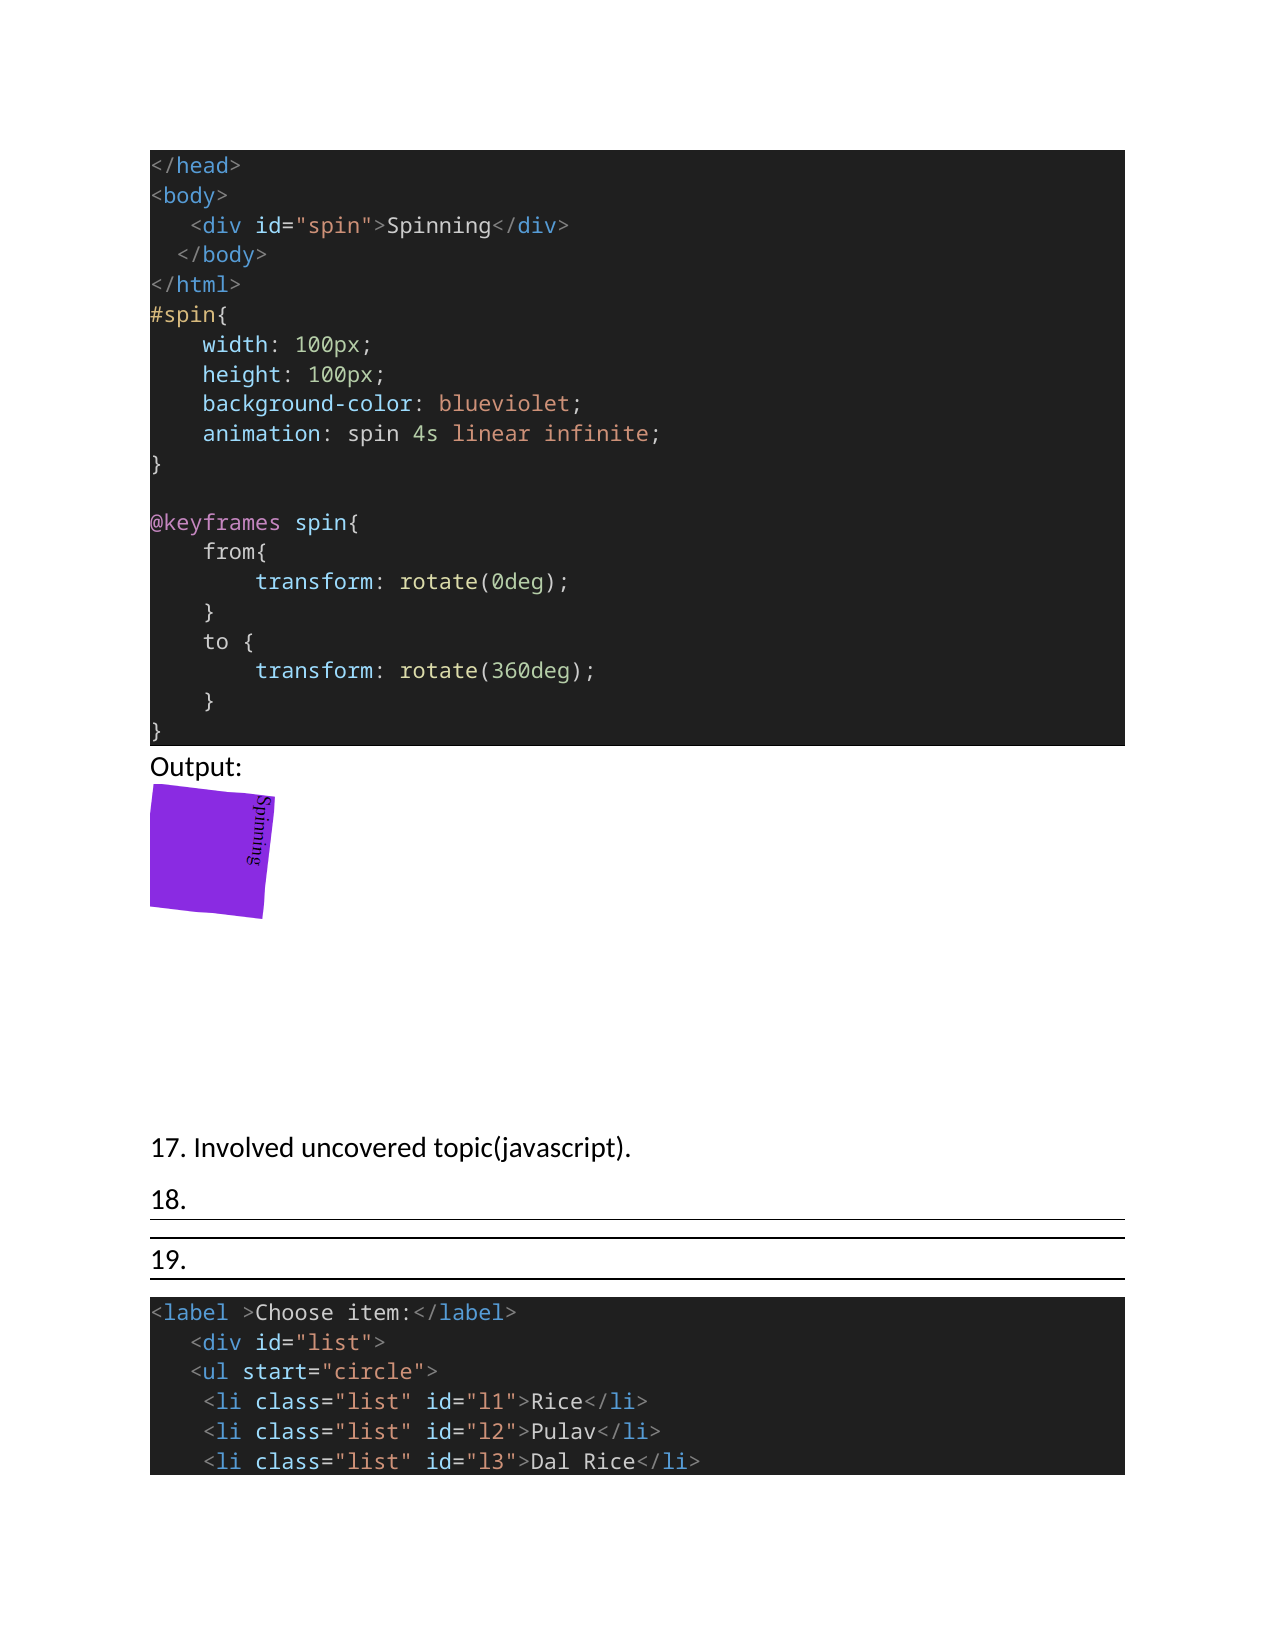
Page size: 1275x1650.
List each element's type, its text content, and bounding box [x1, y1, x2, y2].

text <li class="list" id="l1">Rice</li> [150, 1386, 1125, 1416]
text <body> [150, 180, 1125, 209]
text #spin{ [150, 299, 1125, 329]
text to { [150, 626, 1125, 655]
text background-color: blueviolet; [150, 388, 1125, 418]
text </html> [150, 269, 1125, 299]
text <label >Choose item:</label> [150, 1297, 1125, 1326]
text transform: rotate(360deg); [150, 655, 1125, 685]
text <div id="list"> [150, 1326, 1125, 1356]
text <li class="list" id="l3">Dal Rice</li> [150, 1446, 1125, 1475]
text </head> [150, 150, 1125, 180]
text 18. [150, 1181, 1125, 1219]
text } [150, 596, 1125, 626]
text @keyframes spin{ [150, 506, 1125, 536]
text from{ [150, 536, 1125, 566]
text } [150, 715, 1125, 745]
picture [150, 784, 464, 1113]
text transform: rotate(0deg); [150, 566, 1125, 596]
text } [150, 448, 1125, 478]
text 17. Involved uncovered topic(javascript). [150, 1129, 1125, 1164]
text 19. [150, 1239, 1125, 1278]
text width: 100px; [150, 329, 1125, 358]
text Output: [150, 746, 1125, 784]
text </body> [150, 239, 1125, 269]
text animation: spin 4s linear infinite; [150, 418, 1125, 448]
text } [150, 685, 1125, 715]
text <li class="list" id="l2">Pulav</li> [150, 1416, 1125, 1446]
text <div id="spin">Spinning</div> [150, 209, 1125, 239]
text height: 100px; [150, 358, 1125, 388]
text <ul start="circle"> [150, 1356, 1125, 1386]
